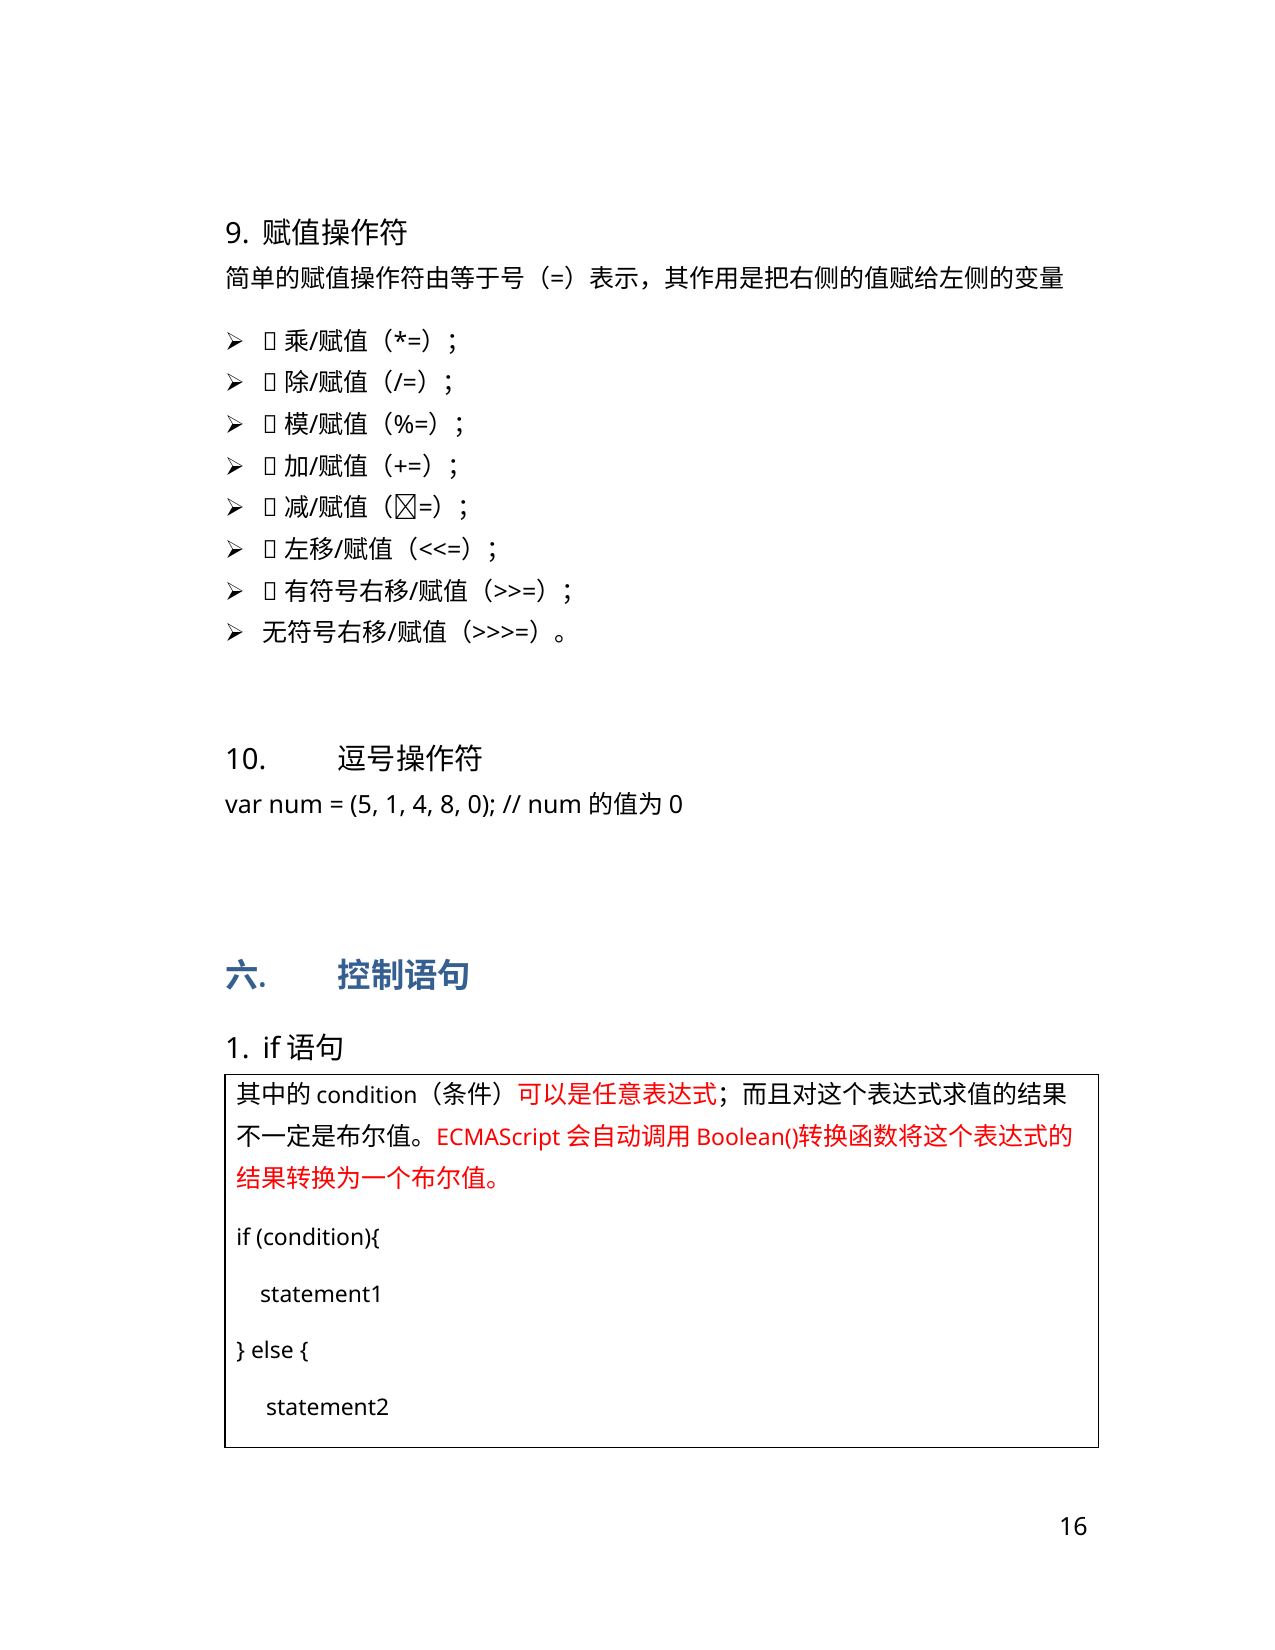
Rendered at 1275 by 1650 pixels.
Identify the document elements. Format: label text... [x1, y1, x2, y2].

list 无符号右移/赋值（>>>=）。 [225, 613, 1087, 649]
list  减/赋值（=）； [225, 488, 1087, 524]
subtitle if语句 [225, 1025, 1087, 1067]
subtitle 赋值操作符 [225, 210, 1087, 252]
text var num = (5, 1, 4, 8, 0); // num 的值为0 [187, 784, 1087, 820]
list  加/赋值（+=）； [225, 446, 1087, 482]
list  除/赋值（/=）； [225, 363, 1087, 399]
list  左移/赋值（<<=）； [225, 529, 1087, 566]
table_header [226, 1075, 1098, 1447]
subtitle 逗号操作符 [225, 735, 1087, 778]
list  乘/赋值（*=）； [225, 321, 1087, 357]
subtitle 控制语句 [225, 949, 1087, 997]
text 简单的赋值操作符由等于号（=）表示，其作用是把右侧的值赋给左侧的变量 [225, 259, 1087, 295]
list  模/赋值（%=）； [225, 404, 1087, 441]
list  有符号右移/赋值（>>=）； [225, 571, 1087, 607]
